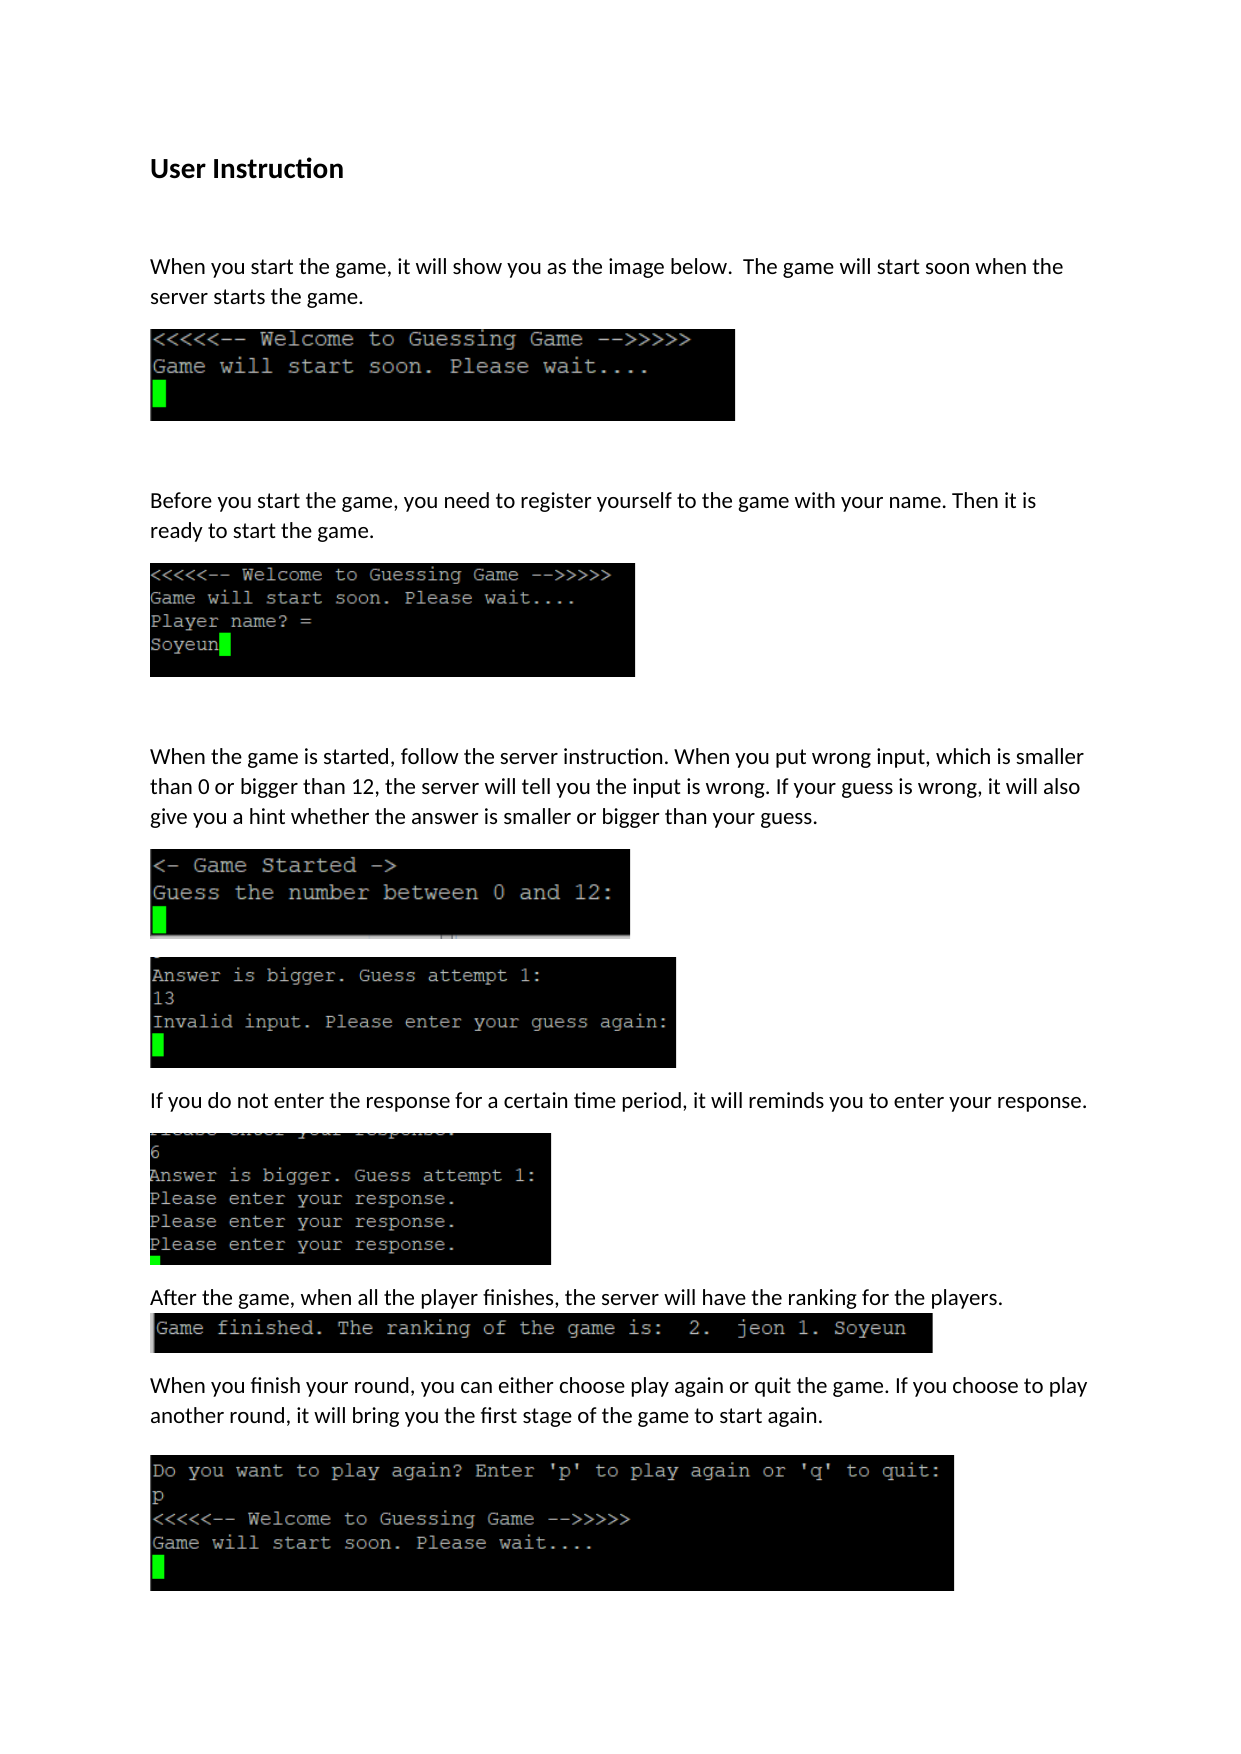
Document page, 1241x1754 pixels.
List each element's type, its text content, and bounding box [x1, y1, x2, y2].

text When the game is started, follow the server instruction. When you put wrong input, which is smaller than 0 or bigger than 12, the server will tell you the input is wrong. If your guess is wrong, it will also give you a hint whether the answer is smaller or bigger than your guess. [150, 742, 1090, 830]
picture [150, 1133, 552, 1265]
picture [150, 1313, 933, 1353]
picture [150, 957, 677, 1068]
picture [150, 849, 630, 939]
text When you finish your round, you can either choose play again or quit the game. If you choose to play another round, it will bring you the first stage of the game to start again. [150, 1371, 1090, 1429]
picture [150, 563, 636, 677]
text When you start the game, it will show you as the image below. The game will start soon when the server starts the game. [150, 252, 1090, 310]
picture [150, 1455, 955, 1591]
text If you do not enter the response for a certain time period, it will reminds you to enter your response. [150, 1087, 1090, 1114]
picture [150, 329, 736, 421]
text Before you start the game, you need to register yourself to the game with your name. Then it is ready to start the game. [150, 486, 1090, 544]
text User Instruction [150, 150, 1090, 186]
